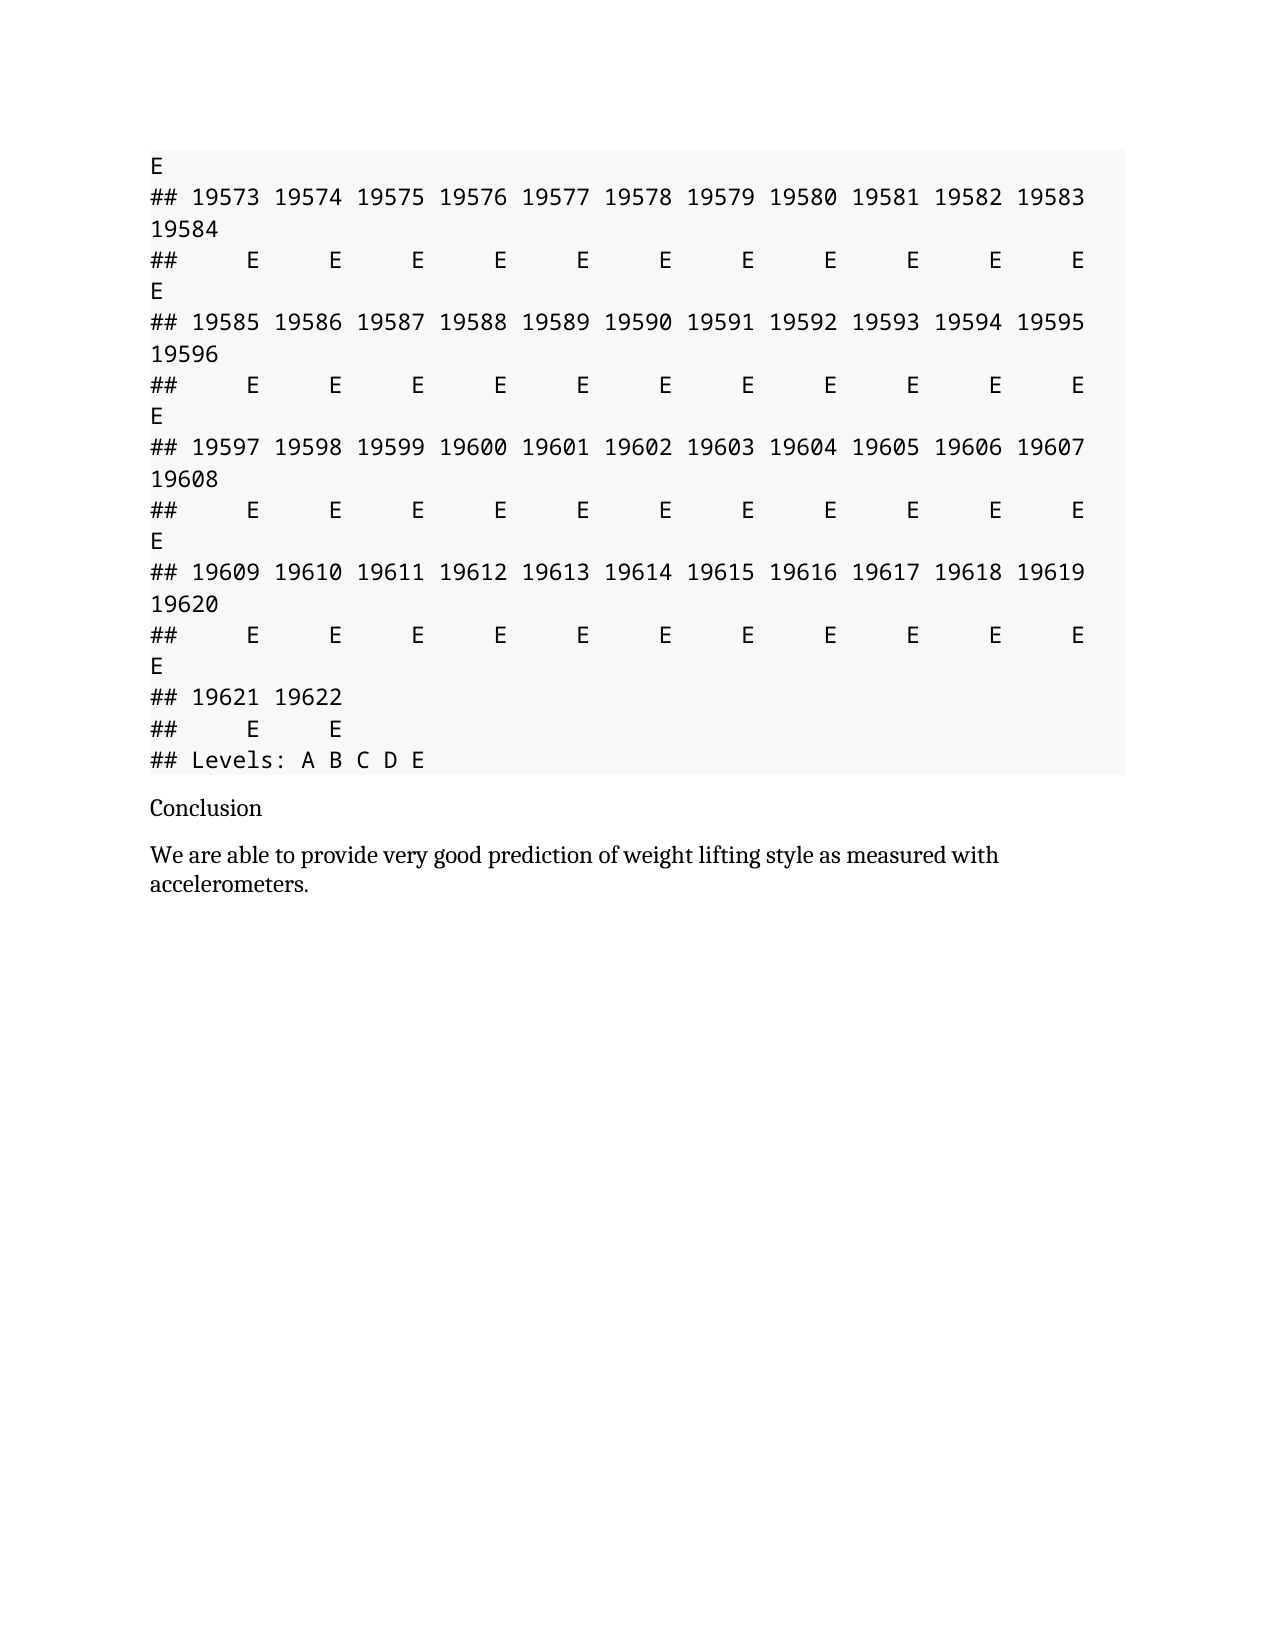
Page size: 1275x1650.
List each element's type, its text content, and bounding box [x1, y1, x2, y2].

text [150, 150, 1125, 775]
text Conclusion [150, 794, 1125, 822]
text We are able to provide very good prediction of weight lifting style as measured with accelerometers. [150, 841, 1125, 899]
